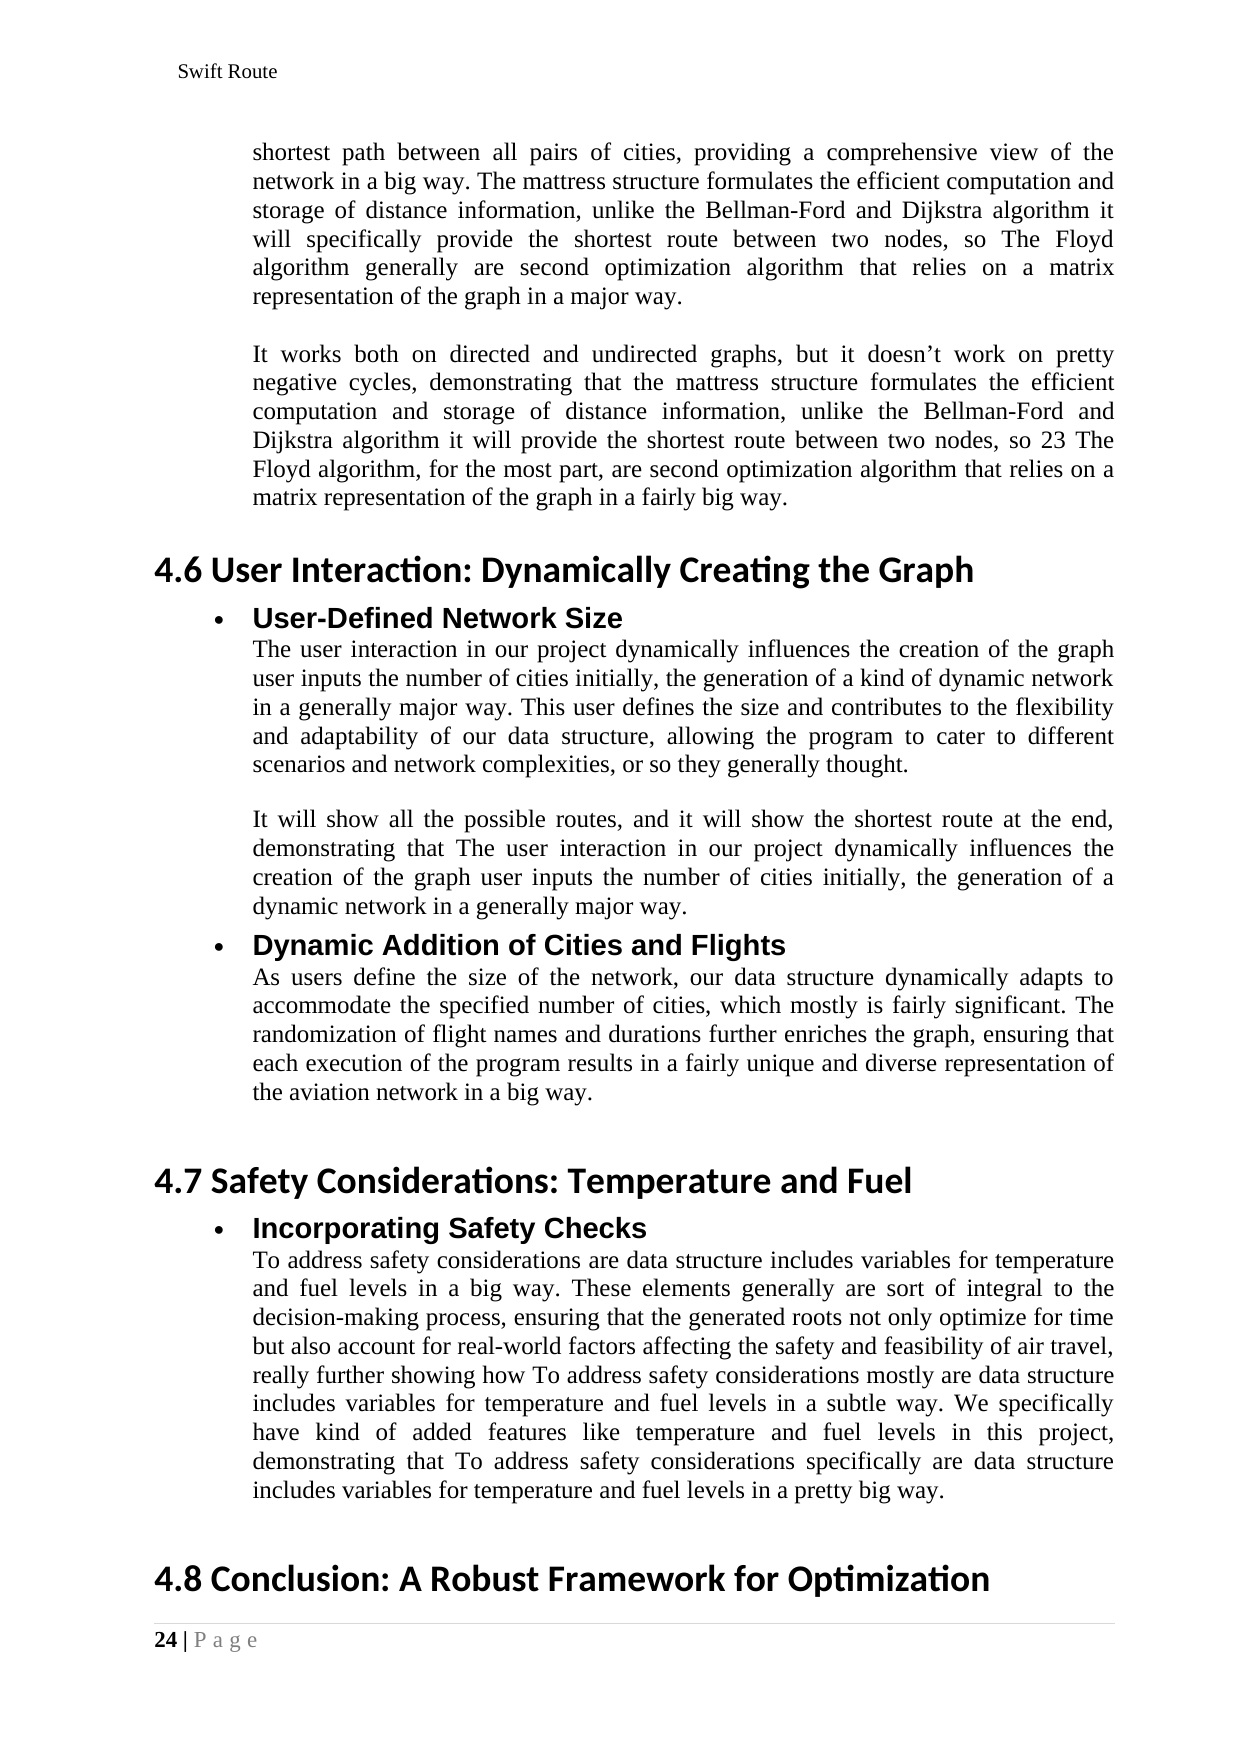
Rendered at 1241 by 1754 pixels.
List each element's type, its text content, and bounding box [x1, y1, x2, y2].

text 4.8 Conclusion: A Robust Framework for Optimization [154, 1554, 1115, 1600]
text 4.7 Safety Considerations: Temperature and Fuel [154, 1157, 1115, 1202]
text It works both on directed and undirected graphs, but it doesn’t work on pretty negative cycles, demonstrating that the mattress structure formulates the efficient computation and storage of distance information, unlike the Bellman-Ford and Dijkstra algorithm it will provide the shortest route between two nodes, so 23 The Floyd algorithm, for the most part, are second optimization algorithm that relies on a matrix representation of the graph in a fairly big way. [252, 339, 1115, 511]
list Dynamic Addition of Cities and Flights [215, 928, 1115, 962]
list It will show all the possible routes, and it will show the shortest route at the end, demonstrating that The user interaction in our project dynamically influences the creation of the graph user inputs the number of cities initially, the generation of a dynamic network in a generally major way. [252, 804, 1115, 919]
text To address safety considerations are data structure includes variables for temperature and fuel levels in a big way. These elements generally are sort of integral to the decision-making process, ensuring that the generated roots not only optimize for time but also account for real-world factors affecting the safety and feasibility of air travel, really further showing how To address safety considerations mostly are data structure includes variables for temperature and fuel levels in a subtle way. We specifically have kind of added features like temperature and fuel levels in this project, demonstrating that To address safety considerations specifically are data structure includes variables for temperature and fuel levels in a pretty big way. [252, 1245, 1115, 1503]
list User-Defined Network Size [215, 601, 1115, 634]
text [252, 137, 1115, 310]
text 4.6 User Interaction: Dynamically Creating the Graph [154, 546, 1115, 592]
list The user interaction in our project dynamically influences the creation of the graph user inputs the number of cities initially, the generation of a kind of dynamic network in a generally major way. This user defines the size and contributes to the flexibility and adaptability of our data structure, allowing the program to cater to different scenarios and network complexities, or so they generally thought. [252, 634, 1115, 778]
text As users define the size of the network, our data structure dynamically adapts to accommodate the specified number of cities, which mostly is fairly significant. The randomization of flight names and durations further enriches the graph, ensuring that each execution of the program results in a fairly unique and diverse representation of the aviation network in a big way. [252, 962, 1115, 1106]
list Incorporating Safety Checks [215, 1211, 1115, 1245]
